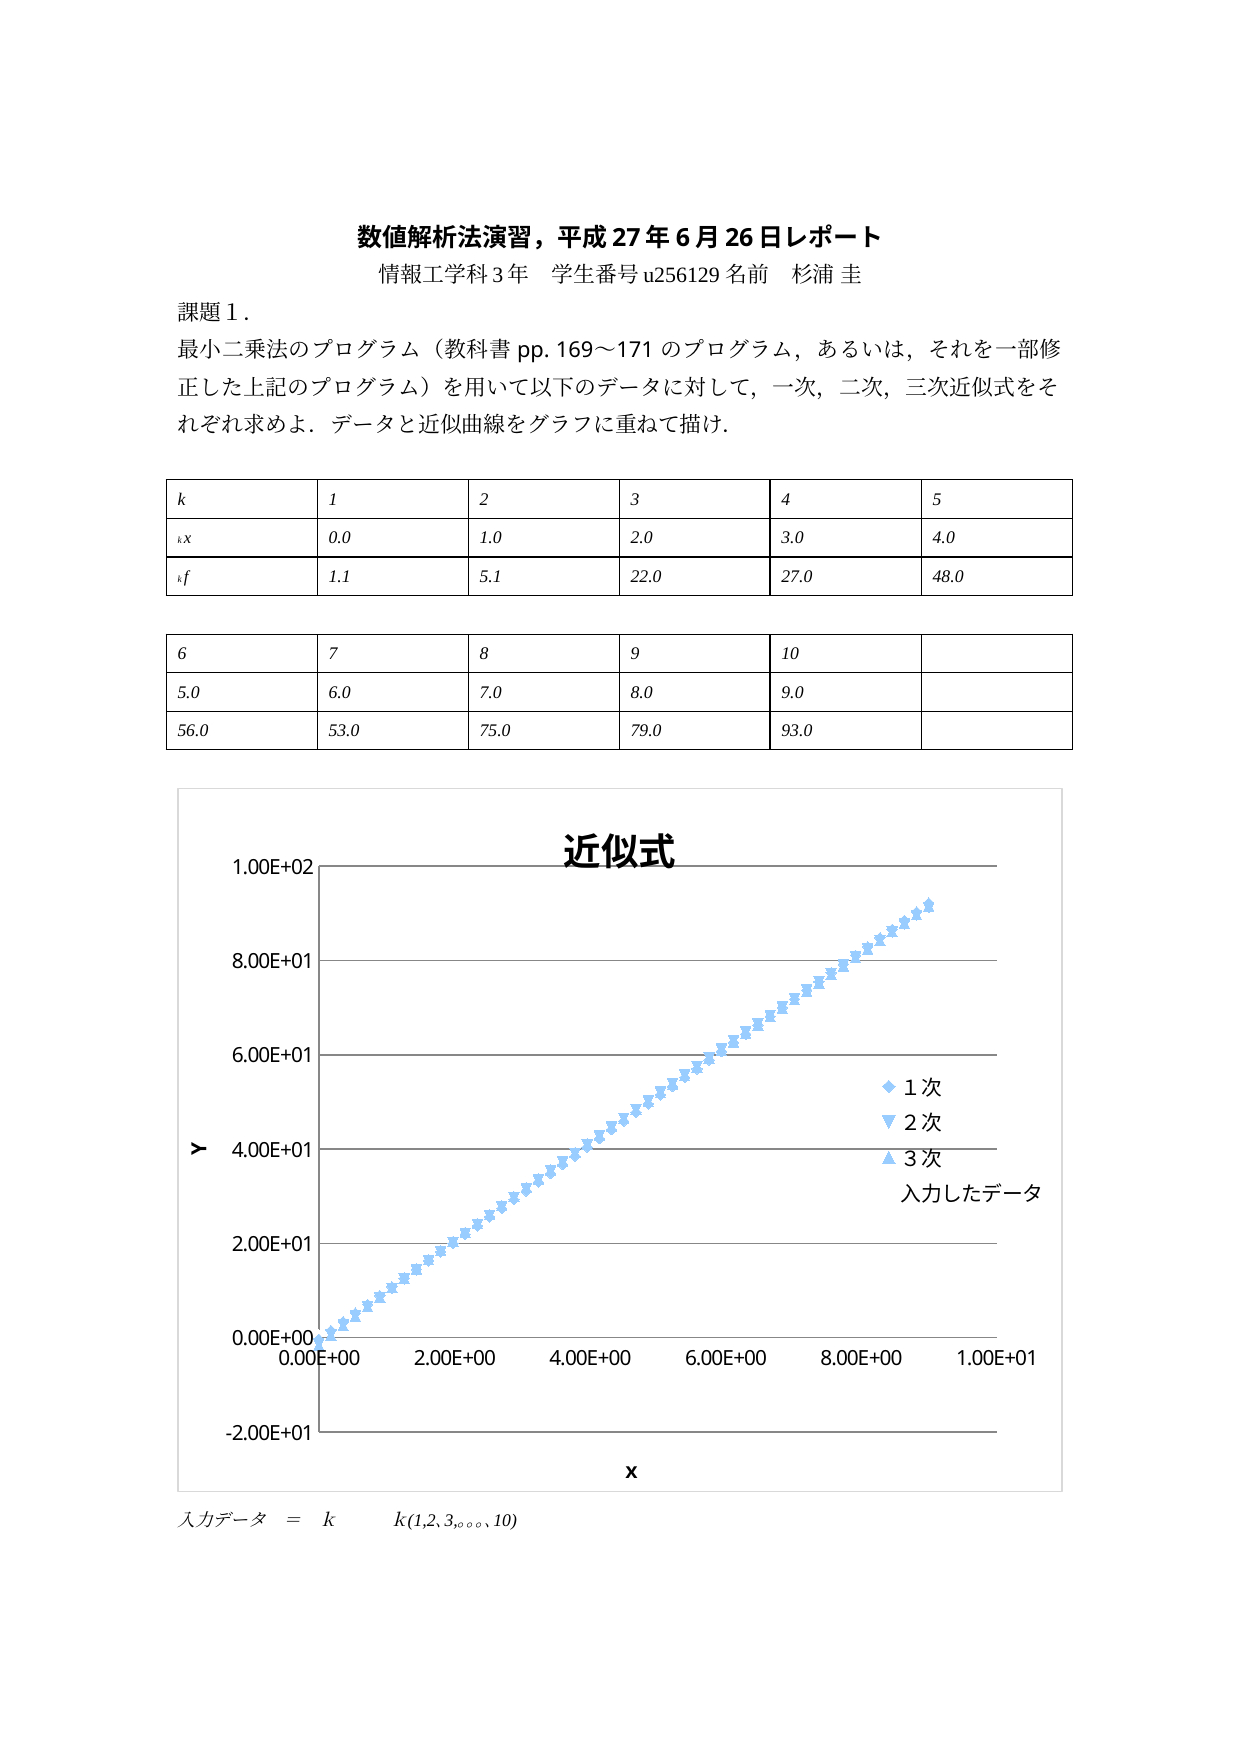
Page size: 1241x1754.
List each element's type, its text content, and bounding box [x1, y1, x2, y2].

table_header 10 [771, 635, 921, 672]
table_cell 0.0 [318, 519, 468, 556]
table_header 1 [318, 480, 468, 518]
table_cell 8.0 [620, 673, 769, 711]
table_cell 5.0 [167, 673, 317, 711]
table_cell 53.0 [318, 712, 468, 749]
table_header k [167, 480, 317, 518]
table_cell [922, 712, 1072, 749]
table_cell 9.0 [771, 673, 921, 711]
table_cell 4.0 [922, 519, 1072, 556]
text 情報工学科3年 学生番号u256129 名前 杉浦 圭 [177, 254, 1063, 292]
table_header 3 [620, 480, 769, 518]
table_cell 2.0 [620, 519, 769, 556]
table_header [922, 635, 1072, 672]
table_cell [922, 673, 1072, 711]
table_cell 5.1 [469, 558, 619, 595]
table_cell 22.0 [620, 558, 769, 595]
table_cell 1.1 [318, 558, 468, 595]
table_cell k f [167, 558, 317, 595]
table_cell k x [167, 519, 317, 556]
table_cell 48.0 [922, 558, 1072, 595]
table_header 6 [167, 635, 317, 672]
table_header 5 [922, 480, 1072, 518]
text 数値解析法演習，平成27年6月26日レポート [177, 217, 1063, 254]
table_cell 56.0 [167, 712, 317, 749]
table_cell 3.0 [771, 519, 921, 556]
table_cell 6.0 [318, 673, 468, 711]
text 課題１． [177, 292, 1063, 329]
table_cell 1.0 [469, 519, 619, 556]
table_header 7 [318, 635, 468, 672]
table_cell 7.0 [469, 673, 619, 711]
table_header 8 [469, 635, 619, 672]
table_cell 93.0 [771, 712, 921, 749]
table_header 2 [469, 480, 619, 518]
table_header 9 [620, 635, 769, 672]
table_cell 27.0 [771, 558, 921, 595]
table_header 4 [771, 480, 921, 518]
table_cell 79.0 [620, 712, 769, 749]
table_cell 75.0 [469, 712, 619, 749]
text 最小二乗法のプログラム（教科書pp. 169～171 のプログラム，あるいは，それを一部修正した上記のプログラム）を用いて以下のデータに対して，一次，二次，三次近似式をそれぞれ求めよ．データと近似曲線をグラフに重ねて描け． [177, 329, 1063, 442]
text 入力データ ＝ ｋ ｋ(1,2､3,｡｡｡､10) [177, 1500, 1063, 1538]
